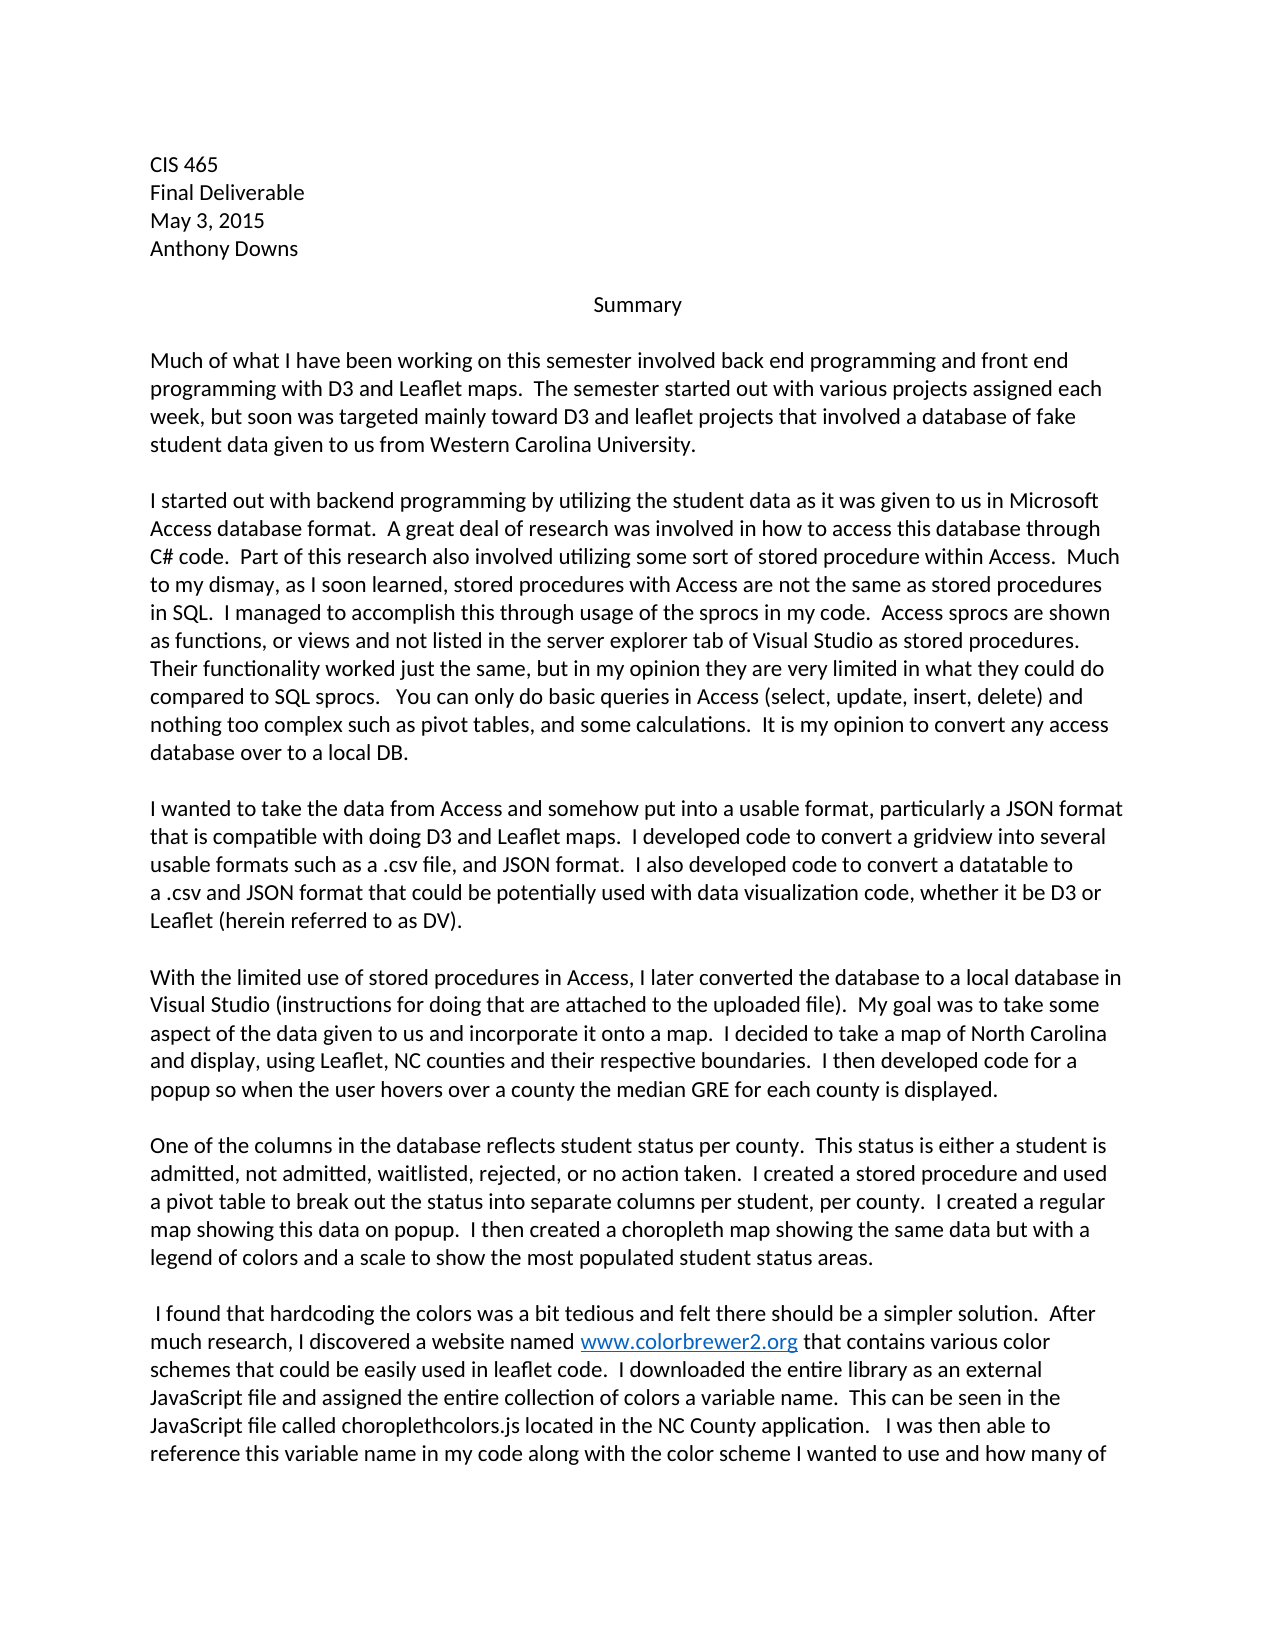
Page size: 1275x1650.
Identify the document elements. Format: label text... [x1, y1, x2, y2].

text Much of what I have been working on this semester involved back end programming and front end programming with D3 and Leaflet maps. The semester started out with various projects assigned each week, but soon was targeted mainly toward D3 and leaflet projects that involved a database of fake student data given to us from Western Carolina University. [150, 346, 1125, 458]
text Anthony Downs [150, 234, 1125, 262]
text CIS 465 [150, 150, 1125, 178]
text One of the columns in the database reflects student status per county. This status is either a student is admitted, not admitted, waitlisted, rejected, or no action taken. I created a stored procedure and used a pivot table to break out the status into separate columns per student, per county. I created a regular map showing this data on popup. I then created a choropleth map showing the same data but with a legend of colors and a scale to show the most populated student status areas. [150, 1131, 1125, 1271]
text Summary [150, 290, 1125, 318]
text I wanted to take the data from Access and somehow put into a usable format, particularly a JSON format that is compatible with doing D3 and Leaflet maps. I developed code to convert a gridview into several usable formats such as a .csv file, and JSON format. I also developed code to convert a datatable to a .csv and JSON format that could be potentially used with data visualization code, whether it be D3 or Leaflet (herein referred to as DV). [150, 794, 1125, 934]
text May 3, 2015 [150, 206, 1125, 234]
text Final Deliverable [150, 178, 1125, 206]
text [150, 1299, 1125, 1467]
text I started out with backend programming by utilizing the student data as it was given to us in Microsoft Access database format. A great deal of research was involved in how to access this database through C# code. Part of this research also involved utilizing some sort of stored procedure within Access. Much to my dismay, as I soon learned, stored procedures with Access are not the same as stored procedures in SQL. I managed to accomplish this through usage of the sprocs in my code. Access sprocs are shown as functions, or views and not listed in the server explorer tab of Visual Studio as stored procedures. Their functionality worked just the same, but in my opinion they are very limited in what they could do compared to SQL sprocs. You can only do basic queries in Access (select, update, insert, delete) and nothing too complex such as pivot tables, and some calculations. It is my opinion to convert any access database over to a local DB. [150, 486, 1125, 766]
text With the limited use of stored procedures in Access, I later converted the database to a local database in Visual Studio (instructions for doing that are attached to the uploaded file). My goal was to take some aspect of the data given to us and incorporate it onto a map. I decided to take a map of North Carolina and display, using Leaflet, NC counties and their respective boundaries. I then developed code for a popup so when the user hovers over a county the median GRE for each county is displayed. [150, 963, 1125, 1103]
